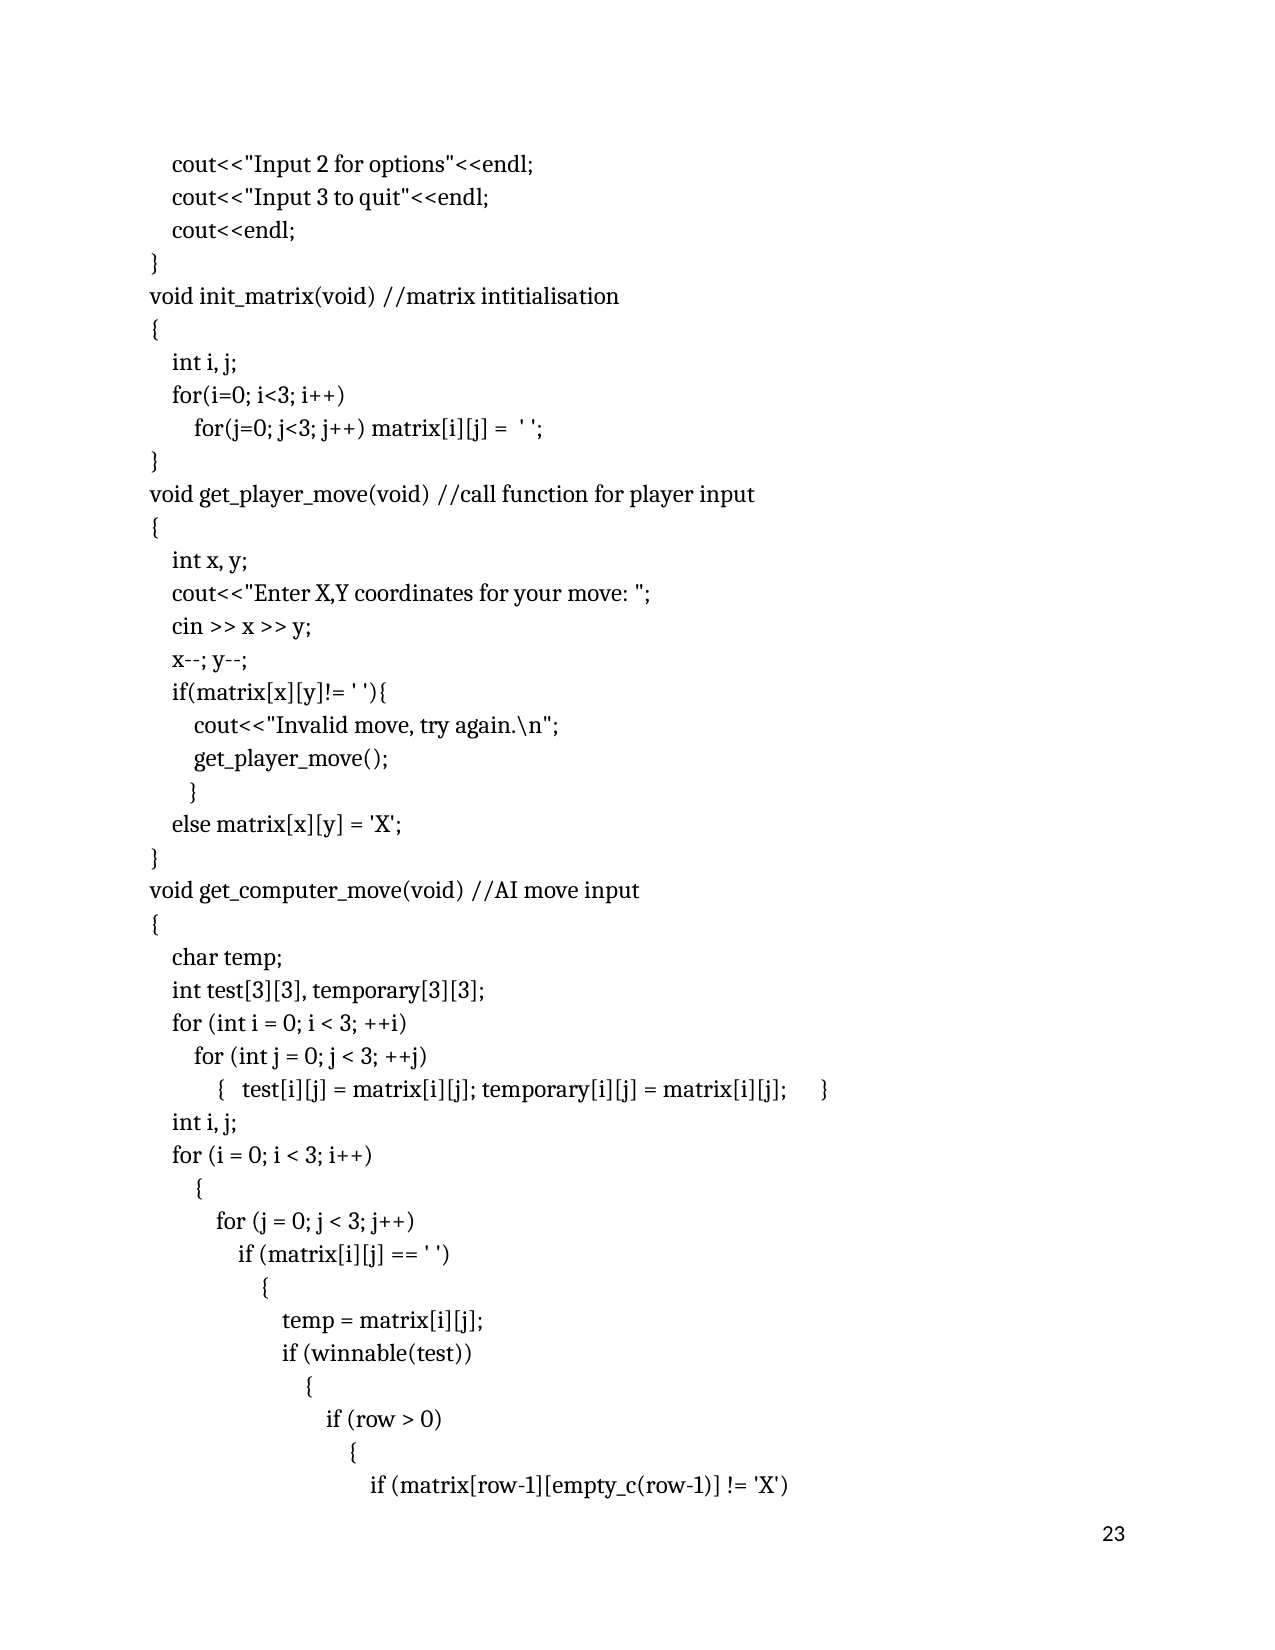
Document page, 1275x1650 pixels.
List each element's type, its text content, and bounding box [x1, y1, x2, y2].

text if (matrix[i][j] == ' ') [150, 1240, 1125, 1268]
text get_player_move(); [150, 744, 1125, 773]
text temp = matrix[i][j]; [150, 1306, 1125, 1334]
text if(matrix[x][y]!= ' '){ [150, 678, 1125, 707]
text } [150, 777, 1125, 806]
text if (row > 0) [150, 1405, 1125, 1433]
text for (int j = 0; j < 3; ++j) [150, 1042, 1125, 1070]
text cout<<"Invalid move, try again.\n"; [150, 711, 1125, 740]
text for (j = 0; j < 3; j++) [150, 1207, 1125, 1235]
text for (int i = 0; i < 3; ++i) [150, 1008, 1125, 1037]
text for(i=0; i<3; i++) [150, 381, 1125, 410]
text x--; y--; [150, 645, 1125, 674]
text } [150, 249, 1125, 278]
text { [150, 1273, 1125, 1301]
text cout<<"Input 2 for options"<<endl; [150, 150, 1125, 179]
text cout<<"Input 3 to quit"<<endl; [150, 183, 1125, 212]
text { [150, 1372, 1125, 1401]
text char temp; [150, 942, 1125, 971]
text void get_computer_move(void) //AI move input [150, 876, 1125, 905]
text else matrix[x][y] = 'X'; [150, 810, 1125, 839]
text { [150, 1174, 1125, 1202]
text { [150, 315, 1125, 344]
text { [150, 1438, 1125, 1467]
text int test[3][3], temporary[3][3]; [150, 976, 1125, 1004]
text cout<<"Enter X,Y coordinates for your move: "; [150, 579, 1125, 608]
text if (winnable(test)) [150, 1339, 1125, 1367]
text int i, j; [150, 1108, 1125, 1136]
text if (matrix[row-1][empty_c(row-1)] != 'X') [150, 1471, 1125, 1499]
text int i, j; [150, 348, 1125, 377]
text cin >> x >> y; [150, 612, 1125, 641]
text } [150, 843, 1125, 872]
text void init_matrix(void) //matrix intitialisation [150, 282, 1125, 311]
text } [150, 447, 1125, 476]
text { [150, 513, 1125, 542]
text for (i = 0; i < 3; i++) [150, 1141, 1125, 1169]
text cout<<endl; [150, 216, 1125, 245]
text { [150, 909, 1125, 938]
text int x, y; [150, 546, 1125, 575]
text for(j=0; j<3; j++) matrix[i][j] = ' '; [150, 414, 1125, 443]
text { test[i][j] = matrix[i][j]; temporary[i][j] = matrix[i][j]; } [150, 1074, 1125, 1103]
text void get_player_move(void) //call function for player input [150, 480, 1125, 509]
